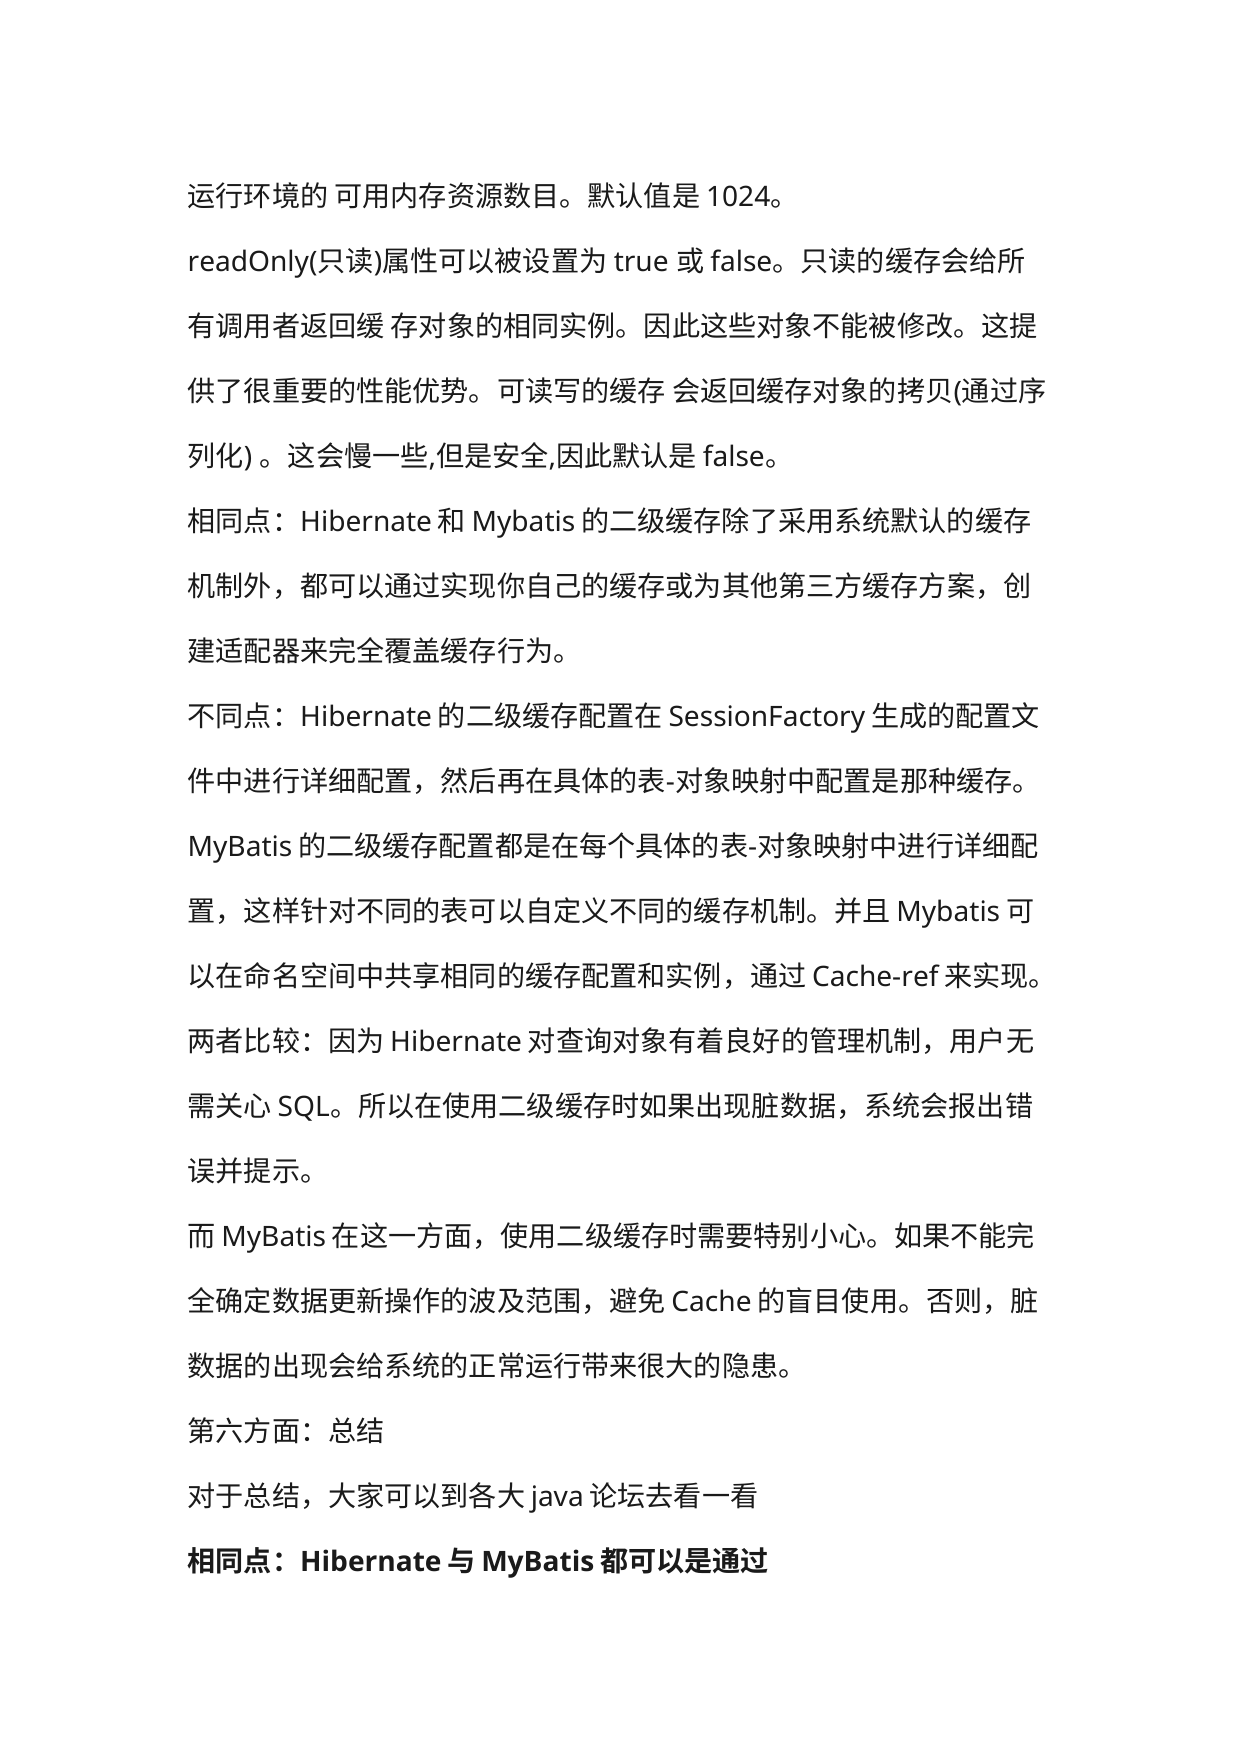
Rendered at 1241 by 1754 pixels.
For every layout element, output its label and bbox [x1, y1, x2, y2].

text [187, 162, 1053, 1592]
